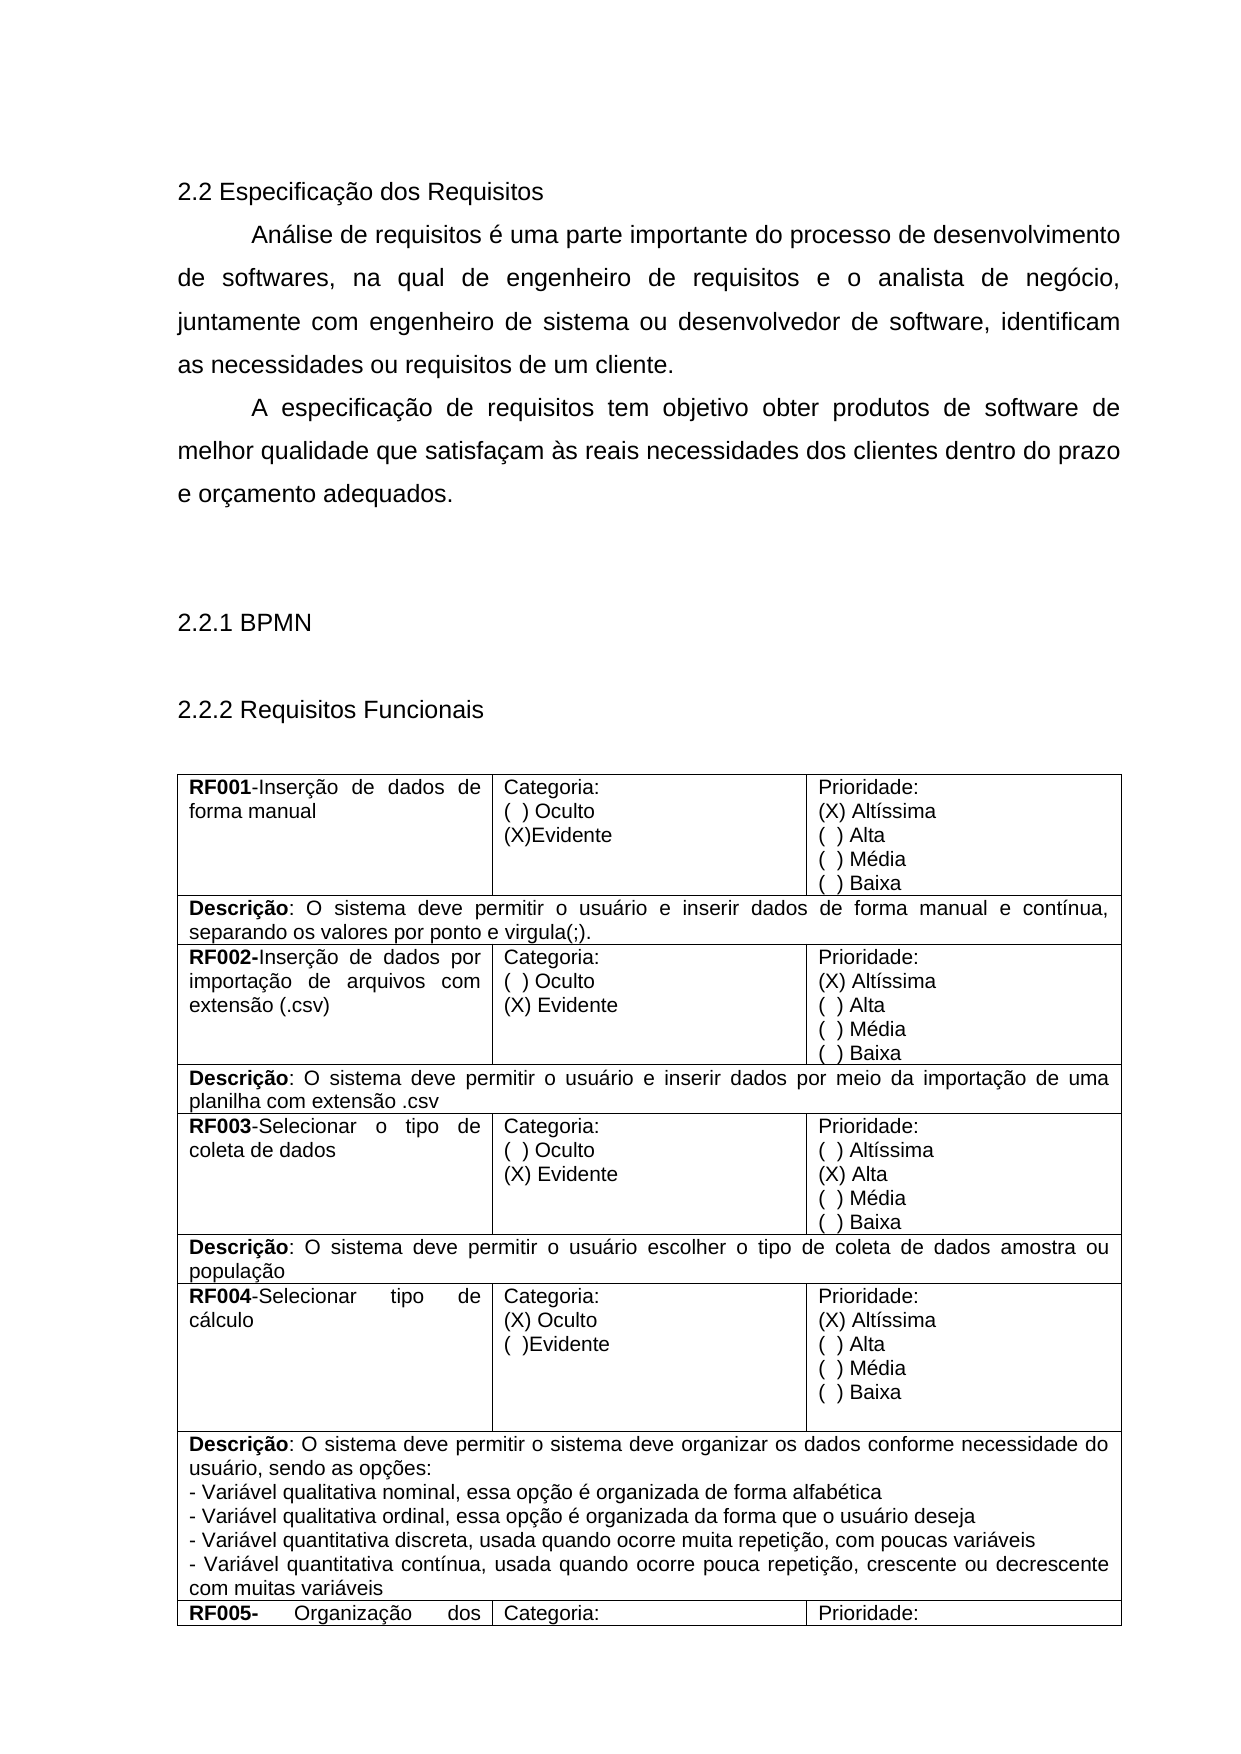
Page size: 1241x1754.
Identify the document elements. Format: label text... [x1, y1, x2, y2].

table_cell Categoria: ( ) Oculto (X) Evidente [493, 945, 806, 1064]
table_cell Descrição: O sistema deve permitir o sistema deve organizar os dados conforme necessidade do usuário, sendo as opções: - Variável qualitativa nominal, essa opção é organizada de forma alfabética - Variável qualitativa ordinal, essa opção é organizada da forma que o usuário deseja - Variável quantitativa discreta, usada quando ocorre muita repetição, com poucas variáveis - Variável quantitativa contínua, usada quando ocorre pouca repetição, crescente ou decrescente com muitas variáveis [178, 1432, 1121, 1600]
table_cell Descrição: O sistema deve permitir o usuário escolher o tipo de coleta de dados amostra ou população [178, 1235, 1121, 1283]
table_cell RF003-Selecionar o tipo de coleta de dados [178, 1114, 492, 1234]
text A especificação de requisitos tem objetivo obter produtos de software de melhor qualidade que satisfaçam às reais necessidades dos clientes dentro do prazo e orçamento adequados. [177, 393, 1122, 508]
table_cell Descrição: O sistema deve permitir o usuário e inserir dados de forma manual e contínua, separando os valores por ponto e virgula(;). [178, 896, 1121, 943]
table_header Prioridade: (X) Altíssima ( ) Alta ( ) Média ( ) Baixa [807, 775, 1121, 894]
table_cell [807, 1601, 1121, 1625]
text 2.2.1 BPMN [177, 608, 1122, 637]
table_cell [493, 1601, 806, 1625]
table_cell Categoria: (X) Oculto ( )Evidente [493, 1284, 806, 1431]
table_cell Prioridade: (X) Altíssima ( ) Alta ( ) Média ( ) Baixa [807, 1284, 1121, 1431]
table_header RF001-Inserção de dados de forma manual [178, 775, 492, 894]
table_cell Prioridade: ( ) Altíssima (X) Alta ( ) Média ( ) Baixa [807, 1114, 1121, 1234]
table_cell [178, 1601, 492, 1625]
table_cell RF002-Inserção de dados por importação de arquivos com extensão (.csv) [178, 945, 492, 1064]
table_header Categoria: ( ) Oculto (X)Evidente [493, 775, 806, 894]
table_cell RF004-Selecionar tipo de cálculo [178, 1284, 492, 1431]
table_cell Prioridade: (X) Altíssima ( ) Alta ( ) Média ( ) Baixa [807, 945, 1121, 1064]
text Análise de requisitos é uma parte importante do processo de desenvolvimento de softwares, na qual de engenheiro de requisitos e o analista de negócio, juntamente com engenheiro de sistema ou desenvolvedor de software, identificam as necessidades ou requisitos de um cliente. [177, 220, 1122, 378]
table_cell Categoria: ( ) Oculto (X) Evidente [493, 1114, 806, 1234]
table_cell Descrição: O sistema deve permitir o usuário e inserir dados por meio da importação de uma planilha com extensão .csv [178, 1065, 1121, 1113]
text 2.2.2 Requisitos Funcionais [177, 695, 1122, 723]
text 2.2 Especificação dos Requisitos [177, 177, 1122, 206]
